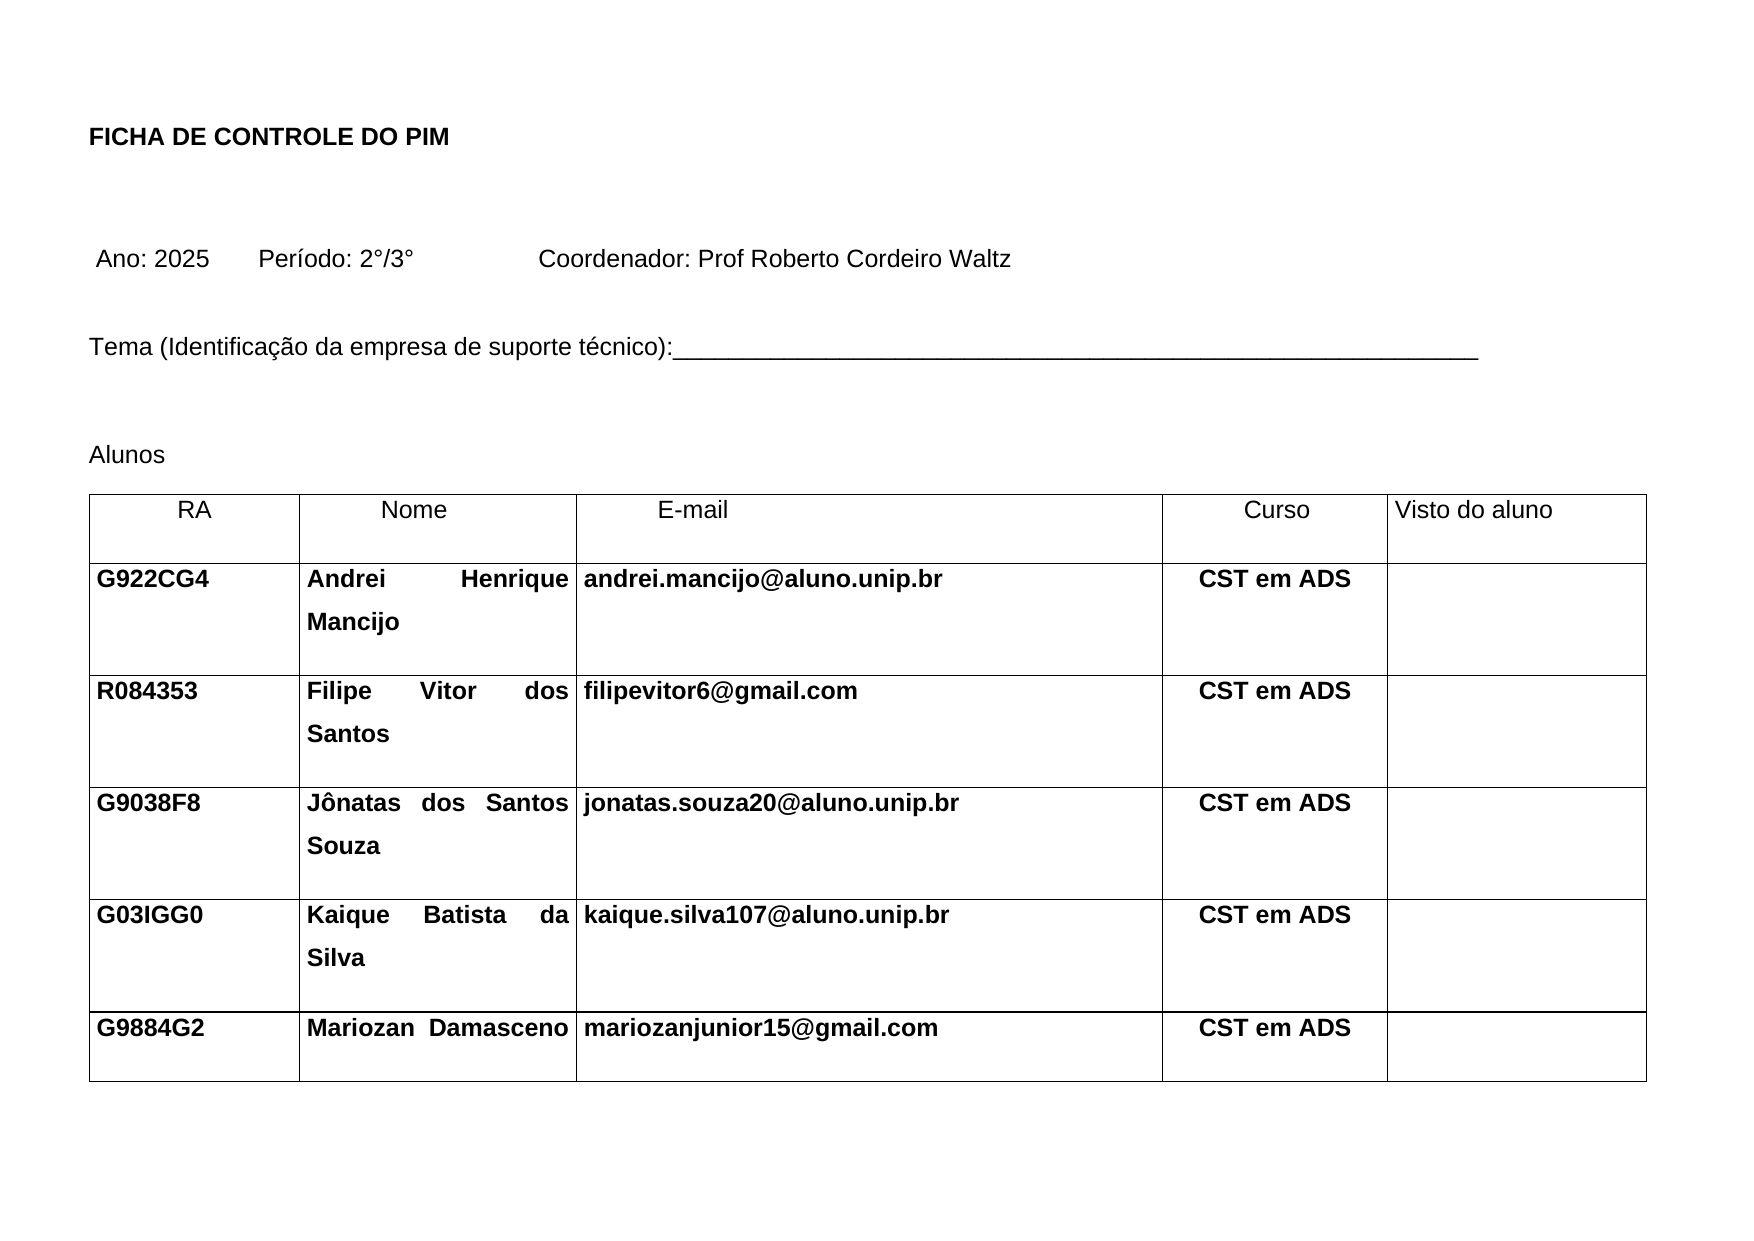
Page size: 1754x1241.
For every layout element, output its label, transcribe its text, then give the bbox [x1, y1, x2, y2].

table_cell Filipe Vitor dos Santos [300, 676, 576, 787]
table_cell [1388, 564, 1646, 675]
table_cell Kaique Batista da Silva [300, 900, 576, 1011]
table_cell G922CG4 [90, 564, 299, 675]
table_cell [1388, 900, 1646, 1011]
table_cell [1388, 676, 1646, 787]
text FICHA DE CONTROLE DO PIM [89, 122, 1636, 151]
table_cell mariozanjunior15@gmail.com [577, 1013, 1162, 1081]
table_header Nome [300, 495, 576, 563]
table_header E-mail [577, 495, 1162, 563]
table_header Curso [1163, 495, 1387, 563]
text Tema (Identificação da empresa de suporte técnico):__________________________________________________________ [89, 332, 1636, 361]
subtitle Ano: 2025 Período: 2°/3° Coordenador: Prof Roberto Cordeiro Waltz [89, 244, 1636, 272]
table_cell Mariozan Damasceno Lacerda Júnior [300, 1013, 576, 1081]
table_header Visto do aluno [1388, 495, 1646, 563]
table_cell R084353 [90, 676, 299, 787]
table_cell CST em ADS [1163, 564, 1387, 675]
table_cell CST em ADS [1163, 1013, 1387, 1081]
table_cell [1388, 1013, 1646, 1081]
table_cell G9884G2 [90, 1013, 299, 1081]
table_header RA [90, 495, 299, 563]
table_cell Andrei Henrique Mancijo [300, 564, 576, 675]
table_cell [1388, 788, 1646, 899]
table_cell CST em ADS [1163, 900, 1387, 1011]
table_cell G03IGG0 [90, 900, 299, 1011]
table_cell CST em ADS [1163, 788, 1387, 899]
table_cell kaique.silva107@aluno.unip.br [577, 900, 1162, 1011]
table_cell G9038F8 [90, 788, 299, 899]
text Alunos [89, 440, 1636, 469]
table_cell CST em ADS [1163, 676, 1387, 787]
table_cell jonatas.souza20@aluno.unip.br [577, 788, 1162, 899]
table_cell filipevitor6@gmail.com [577, 676, 1162, 787]
table_cell andrei.mancijo@aluno.unip.br [577, 564, 1162, 675]
table_cell Jônatas dos Santos Souza [300, 788, 576, 899]
